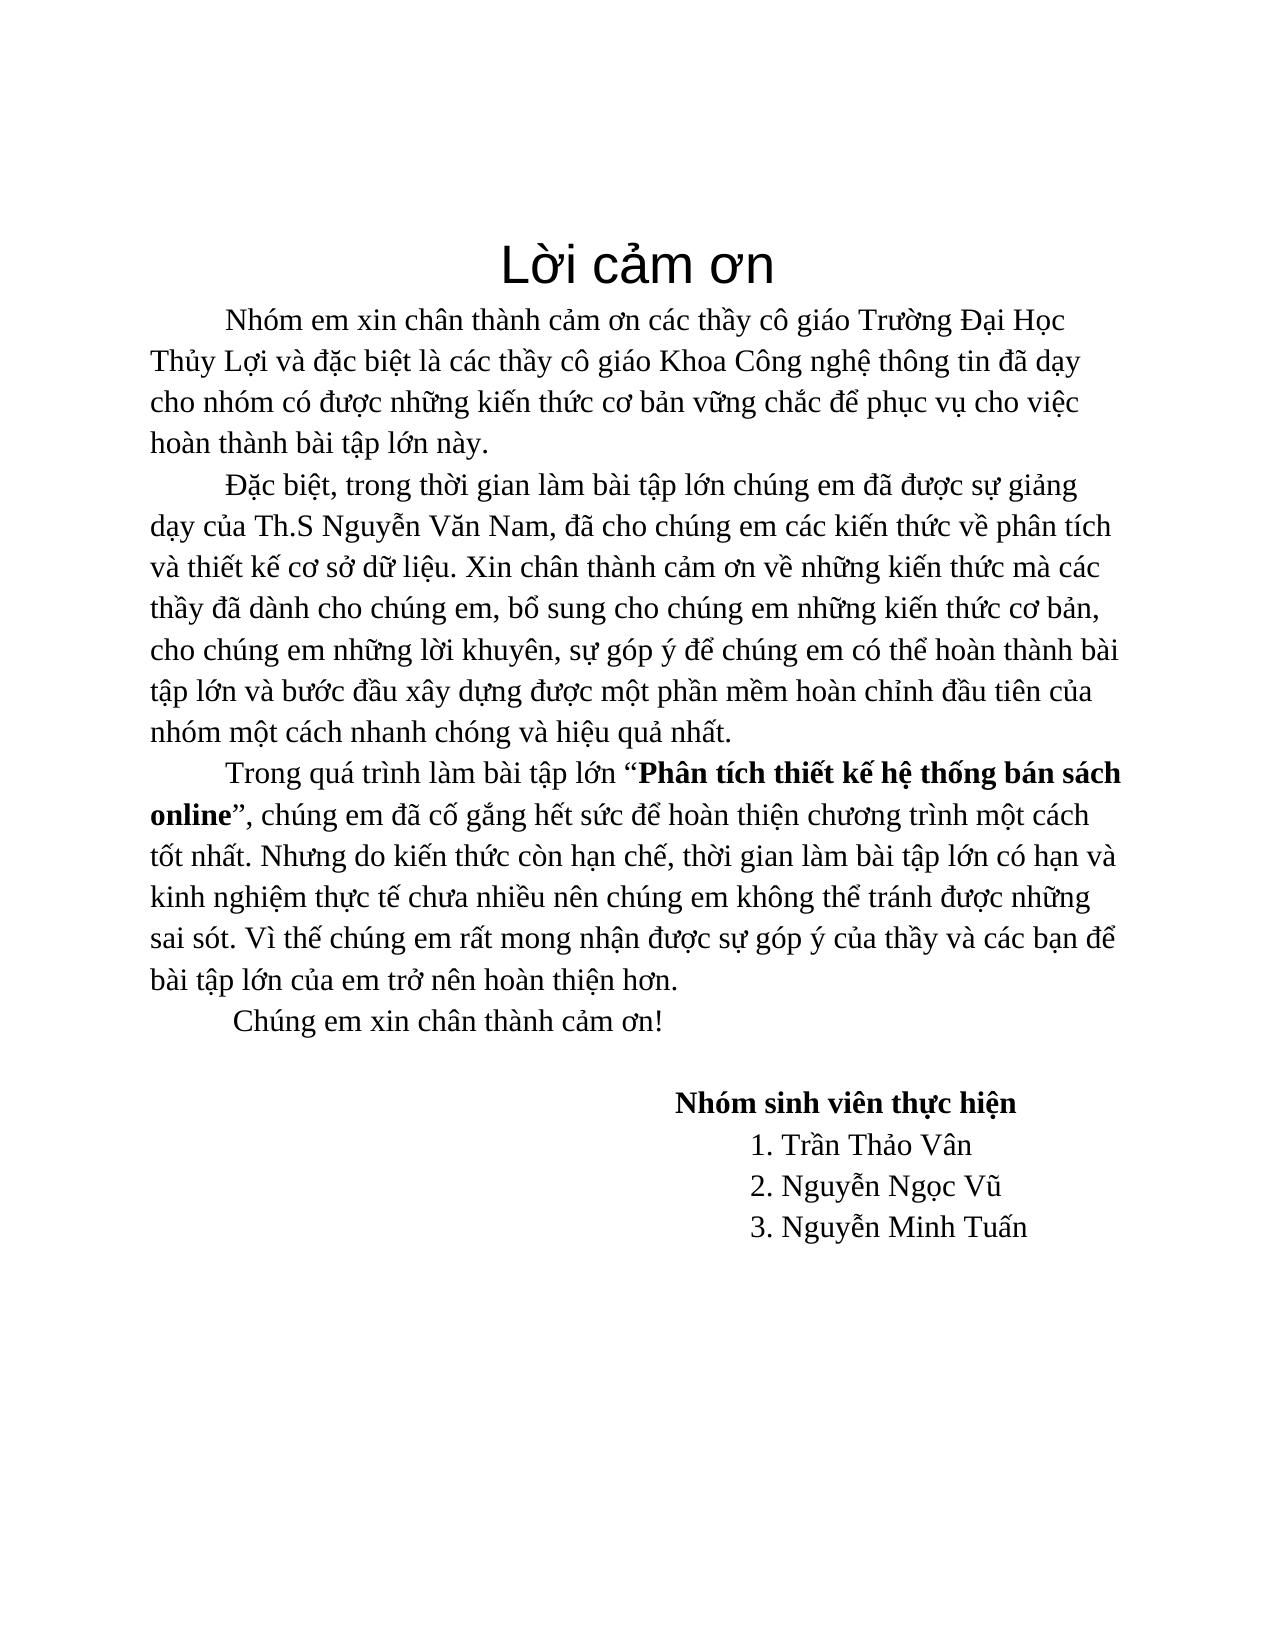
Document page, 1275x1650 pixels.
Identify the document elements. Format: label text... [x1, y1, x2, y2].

text Nhóm sinh viên thực hiện 1. Trần Thảo Vân 2. Nguyễn Ngọc Vũ 3. Nguyễn Minh Tuấn [150, 1085, 1125, 1244]
title Lời cảm ơn [150, 232, 1125, 295]
text Nhóm em xin chân thành cảm ơn các thầy cô giáo Trường Đại Học Thủy Lợi và đặc biệt là các thầy cô giáo Khoa Công nghệ thông tin đã dạy cho nhóm có được những kiến thức cơ bản vững chắc để phục vụ cho việc hoàn thành bài tập lớn này. Đặc biệt, trong thời gian làm bài tập lớn chúng em đã được sự giảng dạy của Th.S Nguyễn Văn Nam, đã cho chúng em các kiến thức về phân tích và thiết kế cơ sở dữ liệu. Xin chân thành cảm ơn về những kiến thức mà các thầy đã dành cho chúng em, bổ sung cho chúng em những kiến thức cơ bản, cho chúng em những lời khuyên, sự góp ý để chúng em có thể hoàn thành bài tập lớn và bước đầu xây dựng được một phần mềm hoàn chỉnh đầu tiên của nhóm một cách nhanh chóng và hiệu quả nhất. Trong quá trình làm bài tập lớn “Phân tích thiết kế hệ thống bán sách online”, chúng em đã cố gắng hết sức để hoàn thiện chương trình một cách tốt nhất. Nhưng do kiến thức còn hạn chế, thời gian làm bài tập lớn có hạn và kinh nghiệm thực tế chưa nhiều nên chúng em không thể tránh được những sai sót. Vì thế chúng em rất mong nhận được sự góp ý của thầy và các bạn để bài tập lớn của em trở nên hoàn thiện hơn. Chúng em xin chân thành cảm ơn! [150, 301, 1125, 1038]
